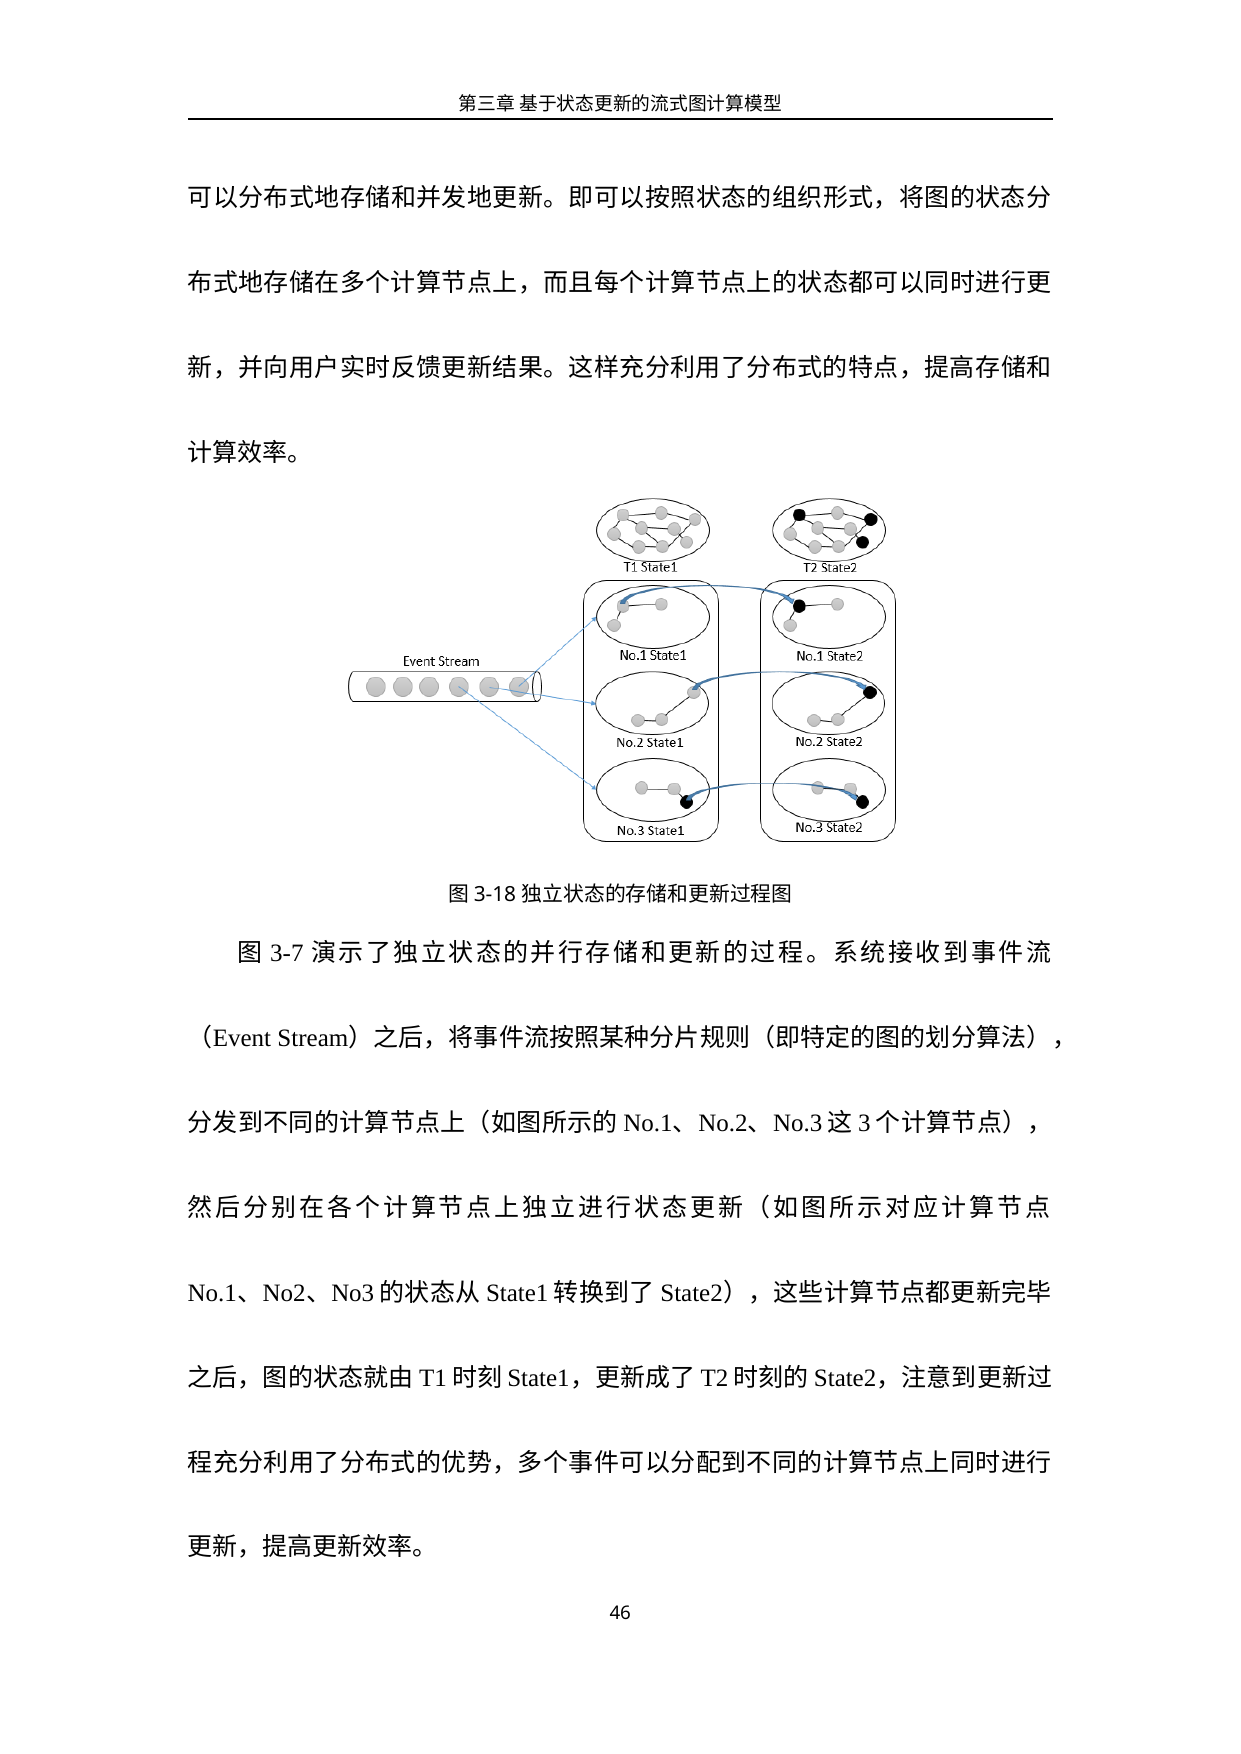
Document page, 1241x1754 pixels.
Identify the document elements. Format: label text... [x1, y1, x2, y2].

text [187, 162, 1053, 484]
picture [341, 493, 899, 845]
text 图3-7演示了独立状态的并行存储和更新的过程。系统接收到事件流（Event Stream）之后，将事件流按照某种分片规则（即特定的图的划分算法），分发到不同的计算节点上（如图所示的No.1、No.2、No.3这3个计算节点），然后分别在各个计算节点上独立进行状态更新（如图所示对应计算节点No.1、No2、No3的状态从State1转换到了State2），这些计算节点都更新完毕之后，图的状态就由T1时刻State1，更新成了T2时刻的State2，注意到更新过程充分利用了分布式的优势，多个事件可以分配到不同的计算节点上同时进行更新，提高更新效率。 [187, 917, 1053, 1579]
